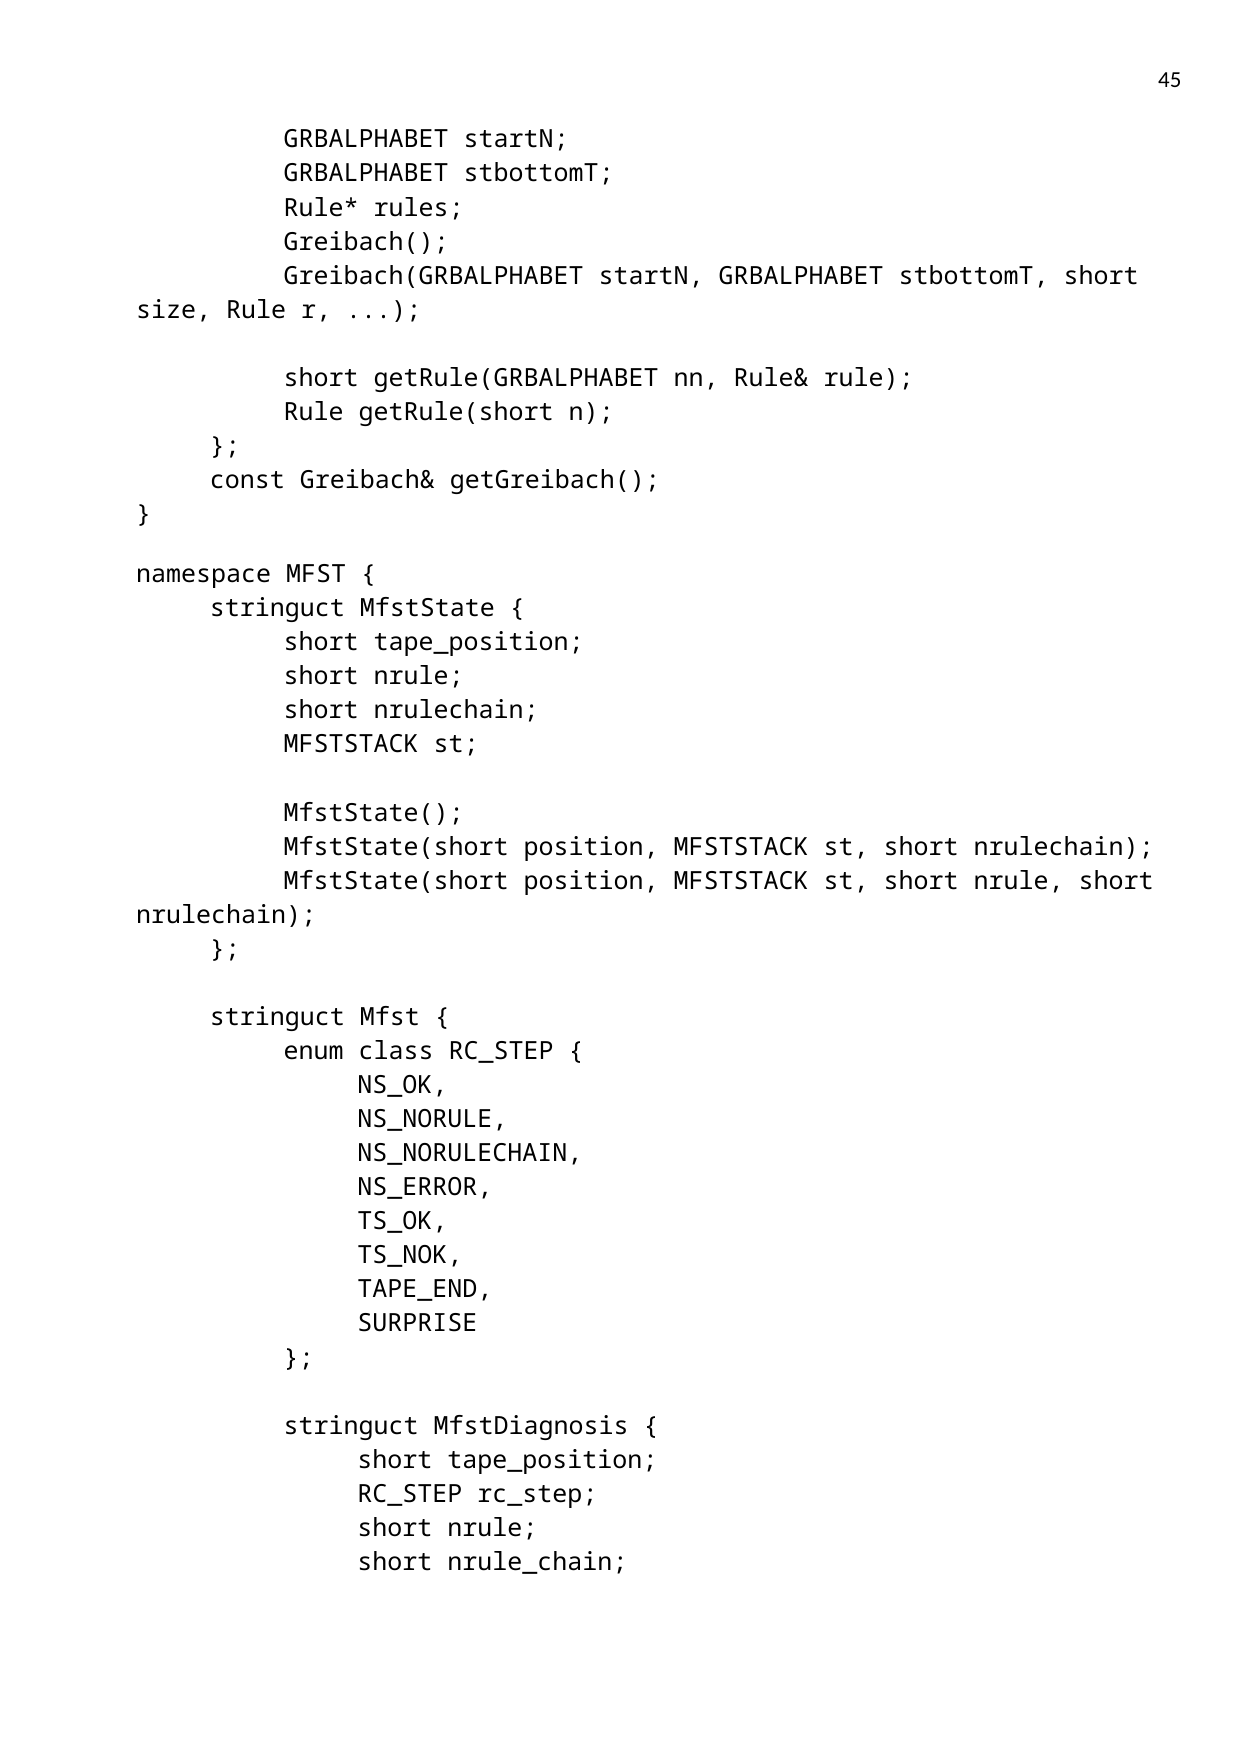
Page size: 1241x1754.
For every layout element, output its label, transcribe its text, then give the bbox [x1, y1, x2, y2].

text }; [136, 1339, 1181, 1373]
text stringuct Mfst { [136, 998, 1181, 1033]
text short nrule; [136, 658, 1181, 692]
text MfstState(short position, MFSTSTACK st, short nrule, short nrulechain); [136, 862, 1181, 930]
text stringuct MfstDiagnosis { [136, 1407, 1181, 1441]
text } [136, 496, 1092, 530]
text Greibach(); [136, 223, 1181, 257]
text MFSTSTACK st; [136, 726, 1181, 760]
text Rule getRule(short n); [136, 393, 1181, 428]
text short nrule; [136, 1509, 1181, 1543]
text Greibach(GRBALPHABET startN, GRBALPHABET stbottomT, short size, Rule r, ...); [136, 257, 1181, 325]
text }; [136, 930, 1181, 964]
text namespace MFST { [136, 556, 1181, 590]
text NS_NORULE, [136, 1101, 1181, 1135]
text RC_STEP rc_step; [136, 1475, 1181, 1509]
text short nrulechain; [136, 692, 1181, 726]
text GRBALPHABET startN; [136, 121, 1181, 155]
text short nrule_chain; [136, 1543, 1181, 1578]
text TAPE_END, [136, 1271, 1181, 1305]
text NS_ERROR, [136, 1169, 1181, 1203]
text stringuct MfstState { [136, 590, 1181, 624]
text enum class RC_STEP { [136, 1033, 1181, 1067]
text }; [136, 428, 1181, 462]
text TS_NOK, [136, 1237, 1181, 1271]
text Rule* rules; [136, 189, 1181, 223]
text GRBALPHABET stbottomT; [136, 155, 1181, 189]
text NS_NORULECHAIN, [136, 1135, 1181, 1169]
text SURPRISE [136, 1305, 1181, 1339]
text short tape_position; [136, 1441, 1181, 1475]
text MfstState(); [136, 794, 1181, 828]
text TS_OK, [136, 1203, 1181, 1237]
text MfstState(short position, MFSTSTACK st, short nrulechain); [136, 828, 1181, 862]
text const Greibach& getGreibach(); [136, 462, 1181, 496]
text NS_OK, [136, 1067, 1181, 1101]
text short tape_position; [136, 624, 1181, 658]
text short getRule(GRBALPHABET nn, Rule& rule); [136, 359, 1181, 393]
